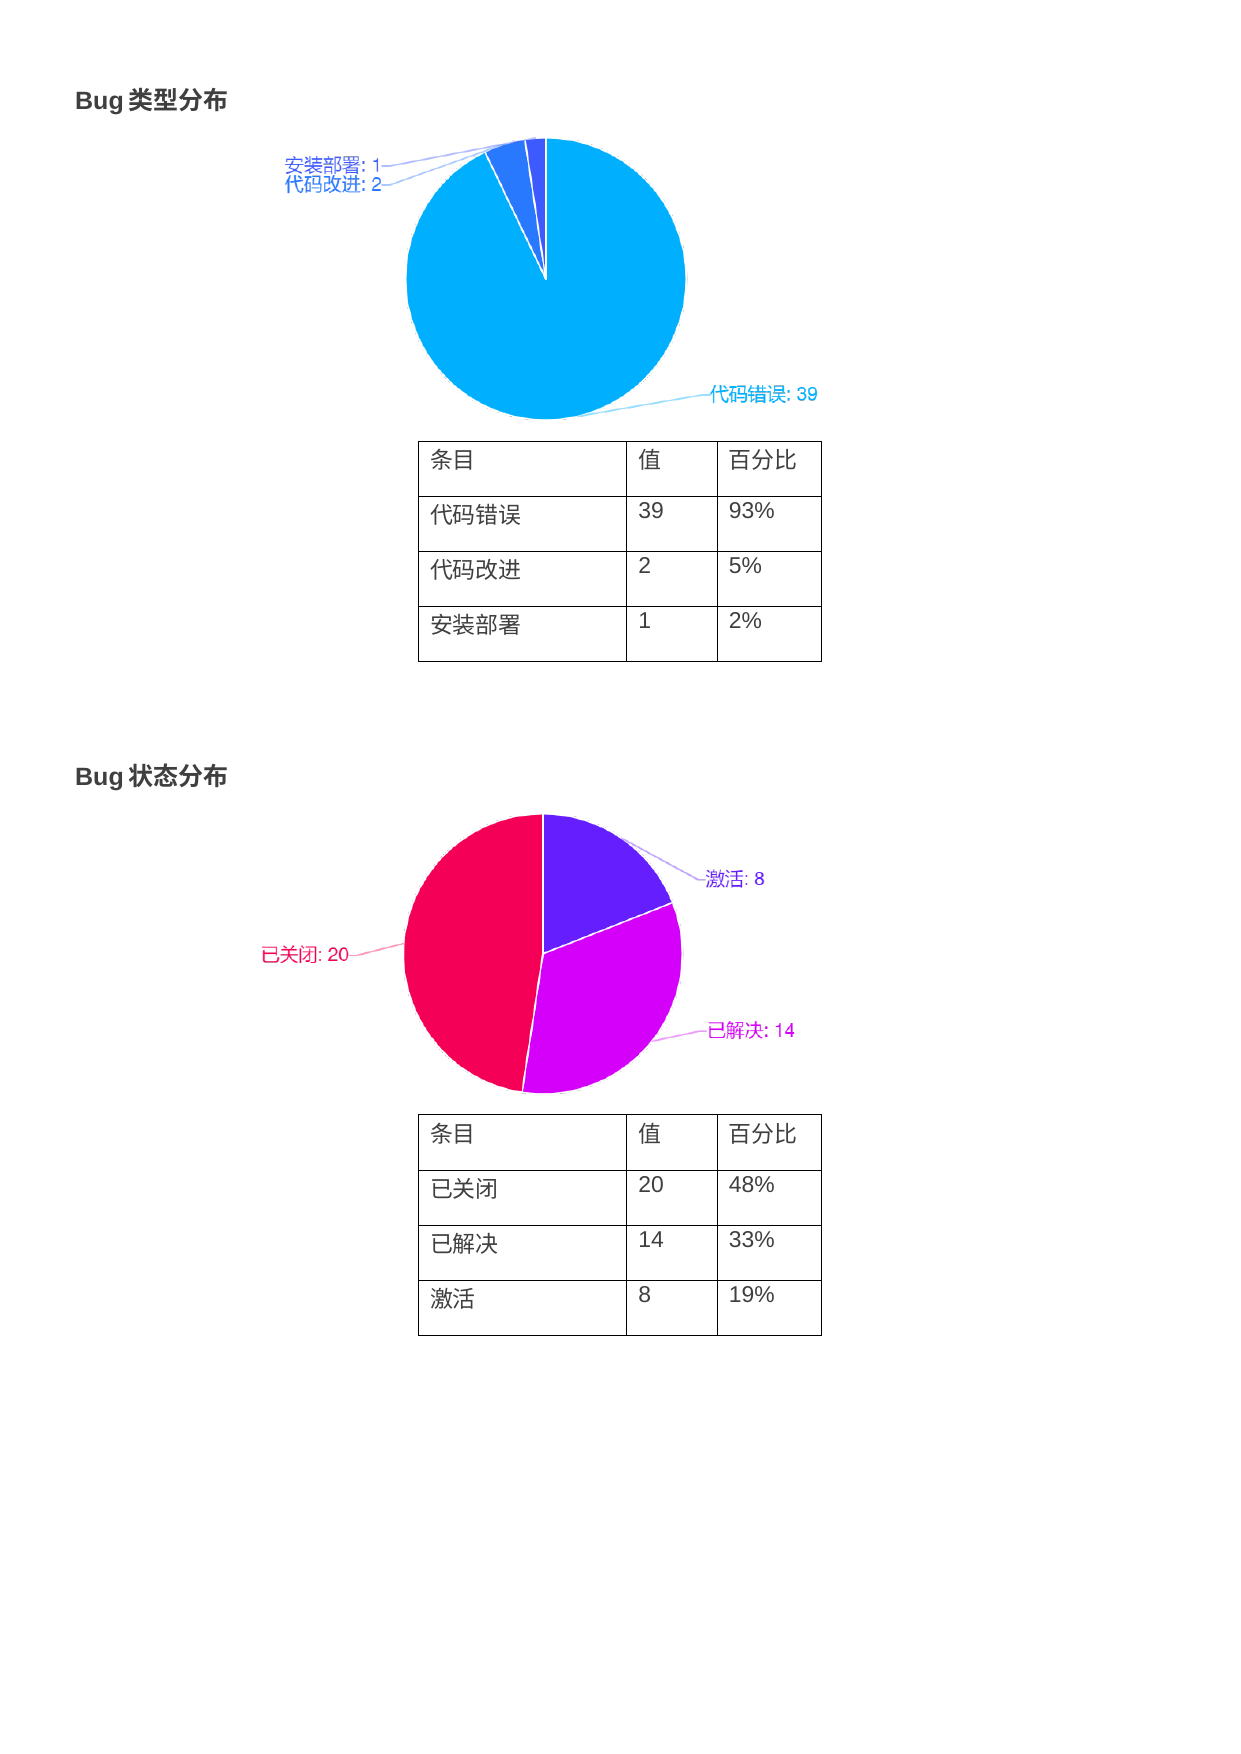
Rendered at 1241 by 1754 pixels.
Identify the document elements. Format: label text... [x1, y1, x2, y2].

table_header 条目 [419, 442, 626, 496]
table_cell 93% [718, 497, 821, 551]
table_cell 2 [627, 552, 717, 606]
table_cell 代码错误 [419, 497, 626, 551]
subtitle Bug状态分布 [75, 757, 1165, 793]
table_cell 5% [718, 552, 821, 606]
picture [75, 813, 1172, 1094]
table_cell 安装部署 [419, 607, 626, 661]
subtitle Bug类型分布 [75, 81, 1165, 117]
table_cell 已关闭 [419, 1171, 626, 1224]
table_cell 已解决 [419, 1226, 626, 1280]
table_header 值 [627, 1115, 717, 1169]
table_cell 33% [718, 1226, 821, 1280]
table_header 百分比 [718, 442, 821, 496]
table_cell 20 [627, 1171, 717, 1224]
table_header 条目 [419, 1115, 626, 1169]
table_cell 14 [627, 1226, 717, 1280]
table_cell 1 [627, 607, 717, 661]
picture [75, 137, 1179, 420]
table_cell 48% [718, 1171, 821, 1224]
table_cell 2% [718, 607, 821, 661]
table_header 值 [627, 442, 717, 496]
table_header 百分比 [718, 1115, 821, 1169]
table_cell 激活 [419, 1281, 626, 1335]
table_cell 代码改进 [419, 552, 626, 606]
table_cell 8 [627, 1281, 717, 1335]
table_cell 39 [627, 497, 717, 551]
table_cell 19% [718, 1281, 821, 1335]
